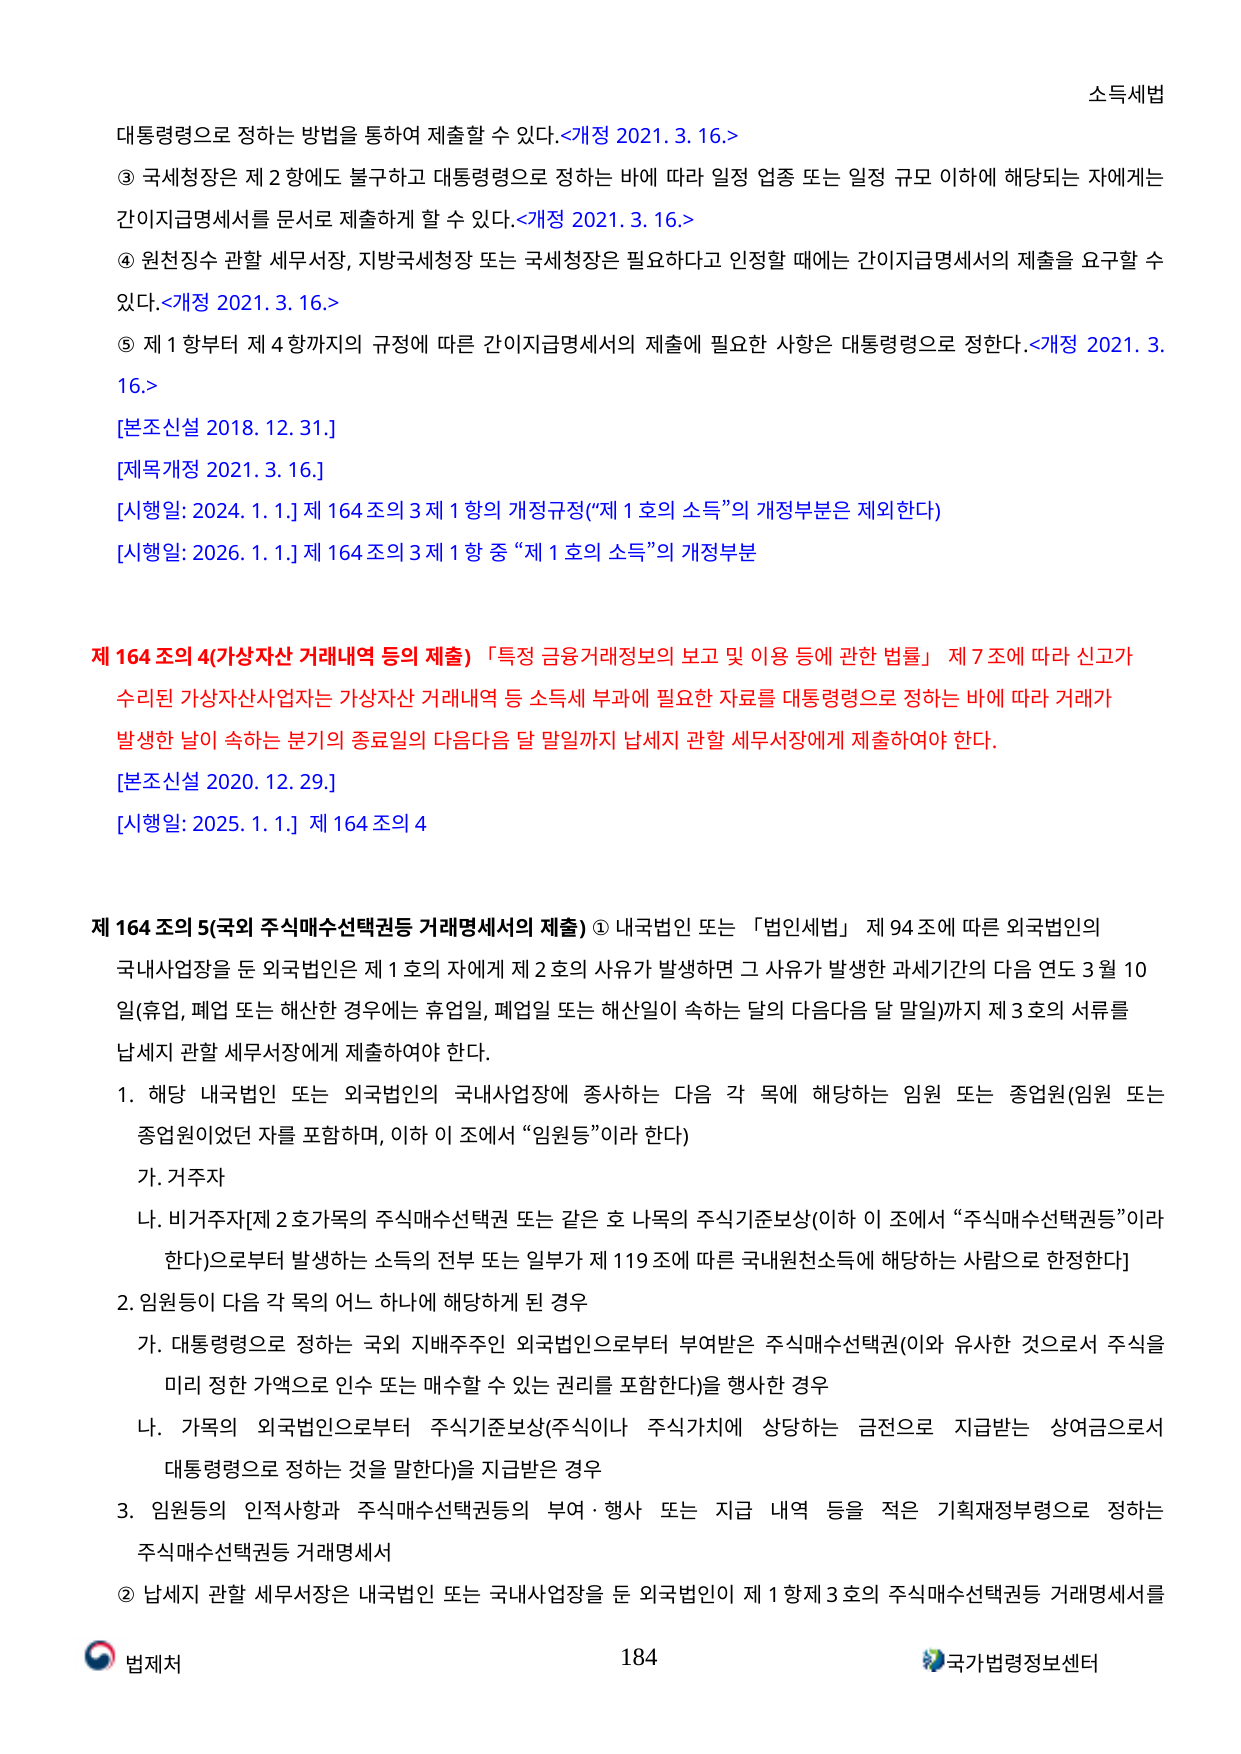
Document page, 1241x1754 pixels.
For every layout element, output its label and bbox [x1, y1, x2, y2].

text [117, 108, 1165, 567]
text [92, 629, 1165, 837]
picture [892, 1637, 947, 1672]
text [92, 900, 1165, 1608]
picture [75, 1637, 126, 1673]
